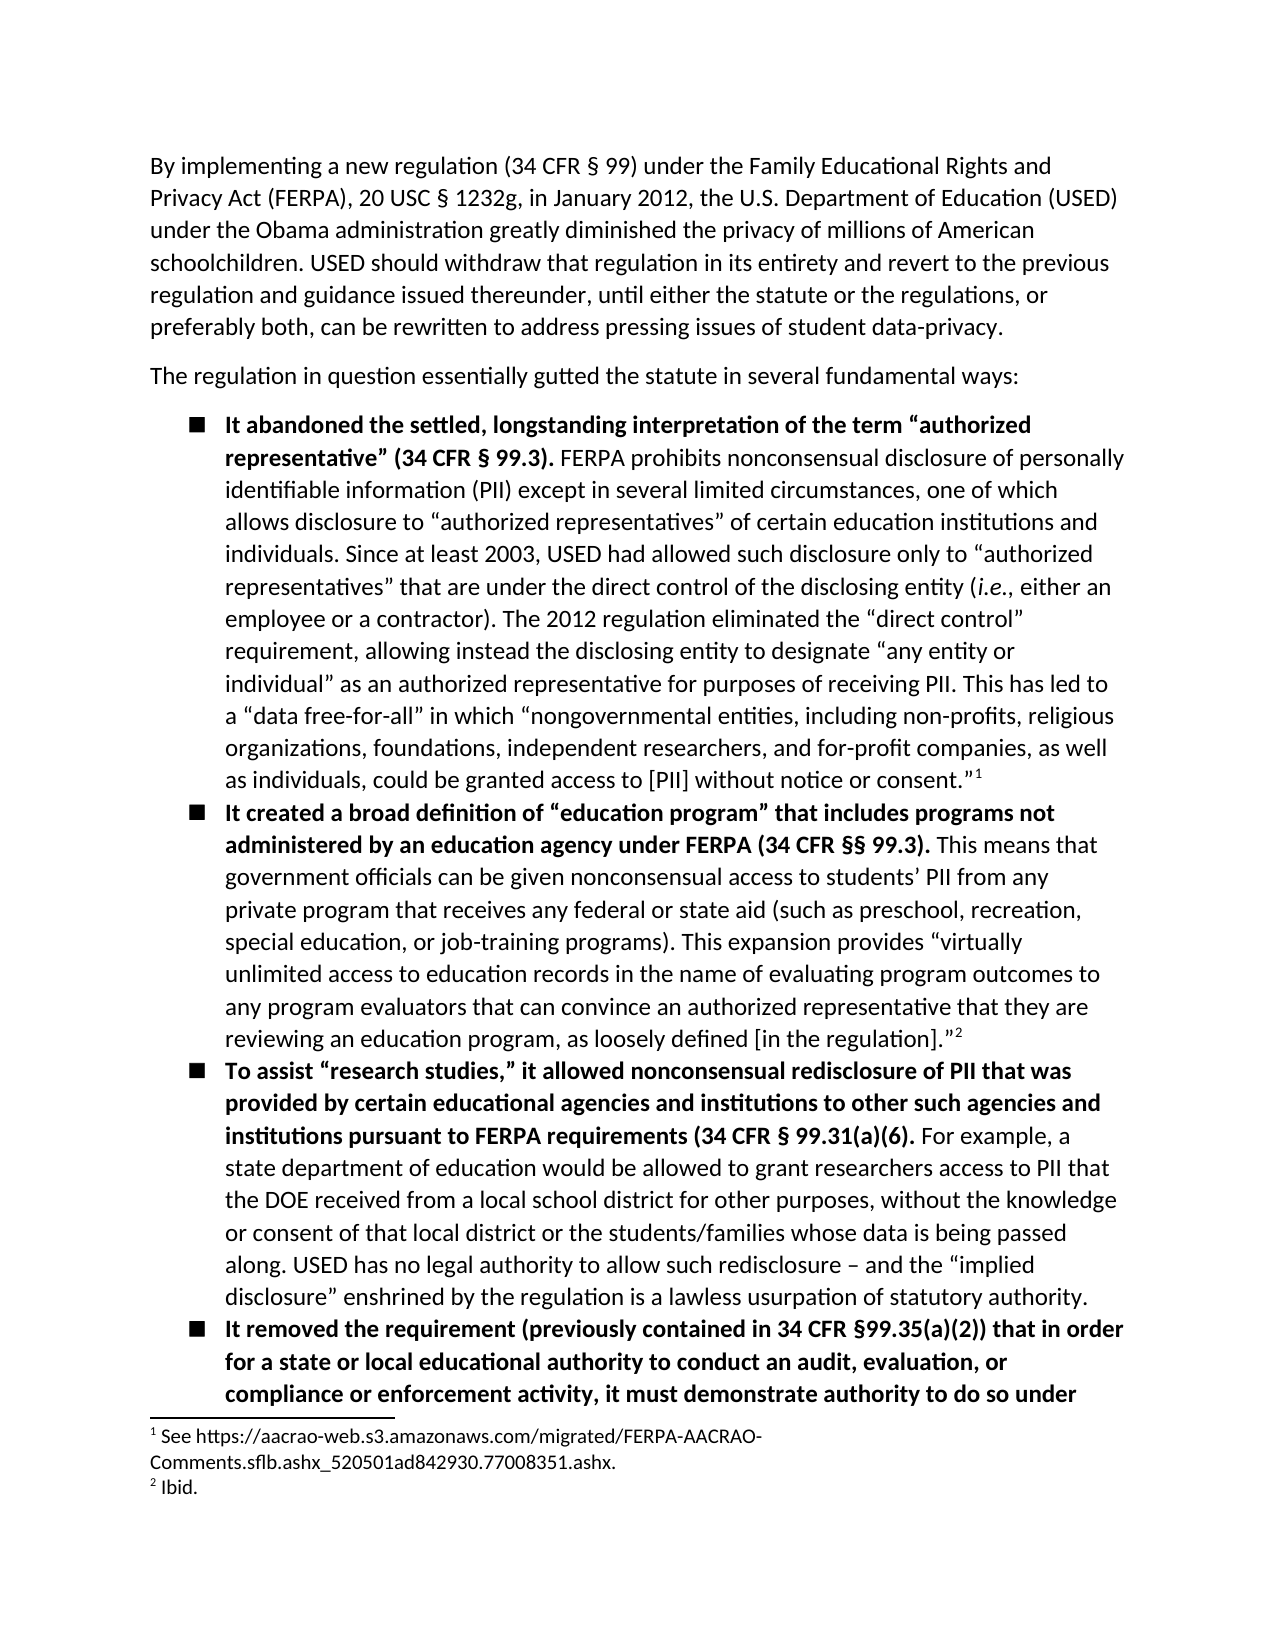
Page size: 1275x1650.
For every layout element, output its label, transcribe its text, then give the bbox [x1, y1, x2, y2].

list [187, 1313, 1125, 1409]
list It created a broad definition of “education program” that includes programs not administered by an education agency under FERPA (34 CFR §§ 99.3). This means that government officials can be given nonconsensual access to students’ PII from any private program that receives any federal or state aid (such as preschool, recreation, special education, or job-training programs). This expansion provides “virtually unlimited access to education records in the name of evaluating program outcomes to any program evaluators that can convince an authorized representative that they are reviewing an education program, as loosely defined [in the regulation].” [187, 797, 1125, 1053]
list To assist “research studies,” it allowed nonconsensual redisclosure of PII that was provided by certain educational agencies and institutions to other such agencies and institutions pursuant to FERPA requirements (34 CFR § 99.31(a)(6). For example, a state department of education would be allowed to grant researchers access to PII that the DOE received from a local school district for other purposes, without the knowledge or consent of that local district or the students/families whose data is being passed along. USED has no legal authority to allow such redisclosure – and the “implied disclosure” enshrined by the regulation is a lawless usurpation of statutory authority. [187, 1055, 1125, 1312]
list It abandoned the settled, longstanding interpretation of the term “authorized representative” (34 CFR § 99.3). FERPA prohibits nonconsensual disclosure of personally identifiable information (PII) except in several limited circumstances, one of which allows disclosure to “authorized representatives” of certain education institutions and individuals. Since at least 2003, USED had allowed such disclosure only to “authorized representatives” that are under the direct control of the disclosing entity (i.e., either an employee or a contractor). The 2012 regulation eliminated the “direct control” requirement, allowing instead the disclosing entity to designate “any entity or individual” as an authorized representative for purposes of receiving PII. This has led to a “data free-for-all” in which “nongovernmental entities, including non-profits, religious organizations, foundations, independent researchers, and for-profit companies, as well as individuals, could be granted access to [PII] without notice or consent.” [187, 409, 1125, 795]
text The regulation in question essentially gutted the statute in several fundamental ways: [150, 360, 1125, 391]
text By implementing a new regulation (34 CFR § 99) under the Family Educational Rights and Privacy Act (FERPA), 20 USC § 1232g, in January 2012, the U.S. Department of Education (USED) under the Obama administration greatly diminished the privacy of millions of American schoolchildren. USED should withdraw that regulation in its entirety and revert to the previous regulation and guidance issued thereunder, until either the statute or the regulations, or preferably both, can be rewritten to address pressing issues of student data-privacy. [150, 150, 1125, 342]
